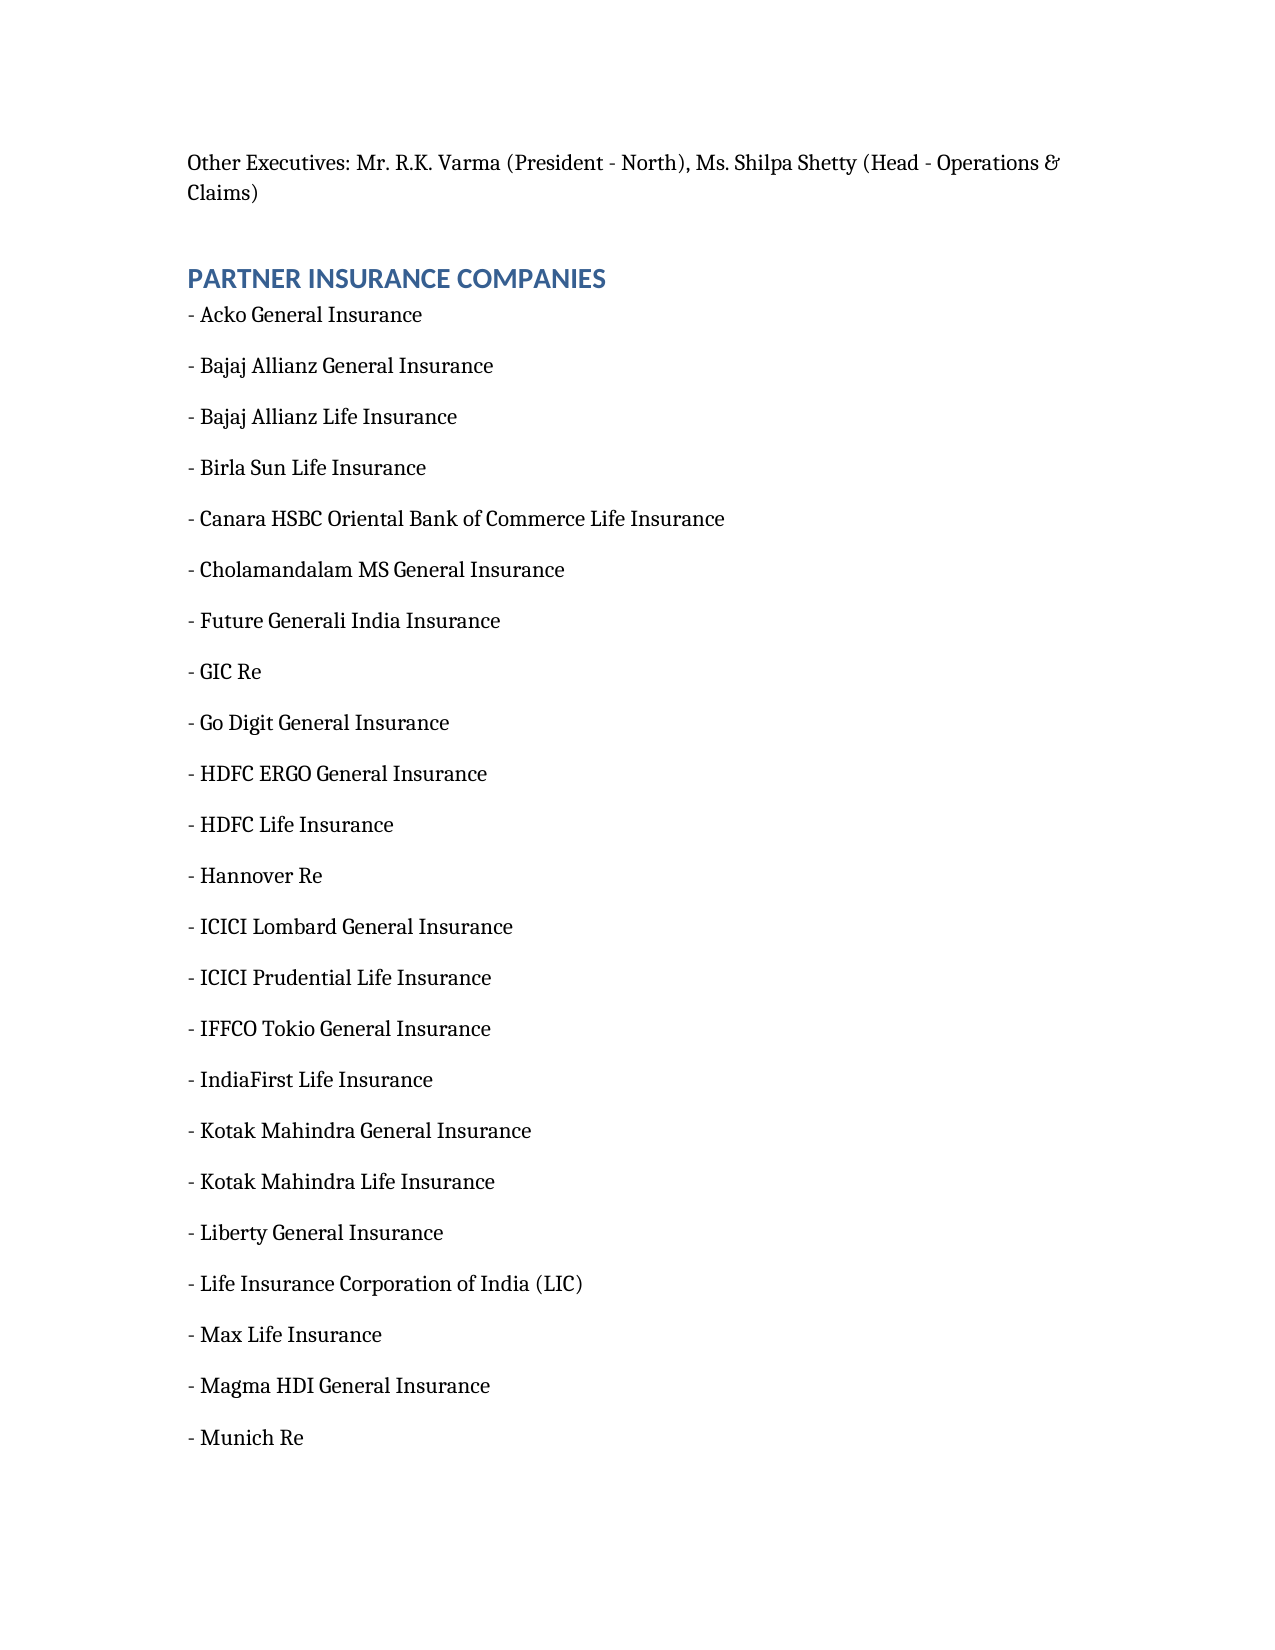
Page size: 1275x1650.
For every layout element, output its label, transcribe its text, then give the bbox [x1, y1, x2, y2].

text - IndiaFirst Life Insurance [187, 1067, 1087, 1093]
text - Munich Re [187, 1424, 1087, 1451]
text - Go Digit General Insurance [187, 710, 1087, 736]
text - ICICI Lombard General Insurance [187, 914, 1087, 940]
text - Acko General Insurance [187, 301, 1087, 328]
text - Cholamandalam MS General Insurance [187, 557, 1087, 583]
text - Bajaj Allianz General Insurance [187, 352, 1087, 379]
text - Hannover Re [187, 863, 1087, 889]
text - Birla Sun Life Insurance [187, 454, 1087, 481]
text - ICICI Prudential Life Insurance [187, 965, 1087, 991]
subtitle PARTNER INSURANCE COMPANIES [187, 260, 1087, 296]
text - HDFC ERGO General Insurance [187, 761, 1087, 787]
text - Future Generali India Insurance [187, 608, 1087, 634]
text - Life Insurance Corporation of India (LIC) [187, 1271, 1087, 1297]
text - Magma HDI General Insurance [187, 1373, 1087, 1399]
text - HDFC Life Insurance [187, 812, 1087, 838]
text - Max Life Insurance [187, 1322, 1087, 1348]
text Other Executives: Mr. R.K. Varma (President - North), Ms. Shilpa Shetty (Head - Operations & Claims) [187, 150, 1087, 207]
text - Canara HSBC Oriental Bank of Commerce Life Insurance [187, 506, 1087, 532]
text - Bajaj Allianz Life Insurance [187, 403, 1087, 430]
text - GIC Re [187, 659, 1087, 685]
text - Kotak Mahindra Life Insurance [187, 1169, 1087, 1195]
text - Kotak Mahindra General Insurance [187, 1118, 1087, 1144]
text - IFFCO Tokio General Insurance [187, 1016, 1087, 1042]
text - Liberty General Insurance [187, 1220, 1087, 1246]
